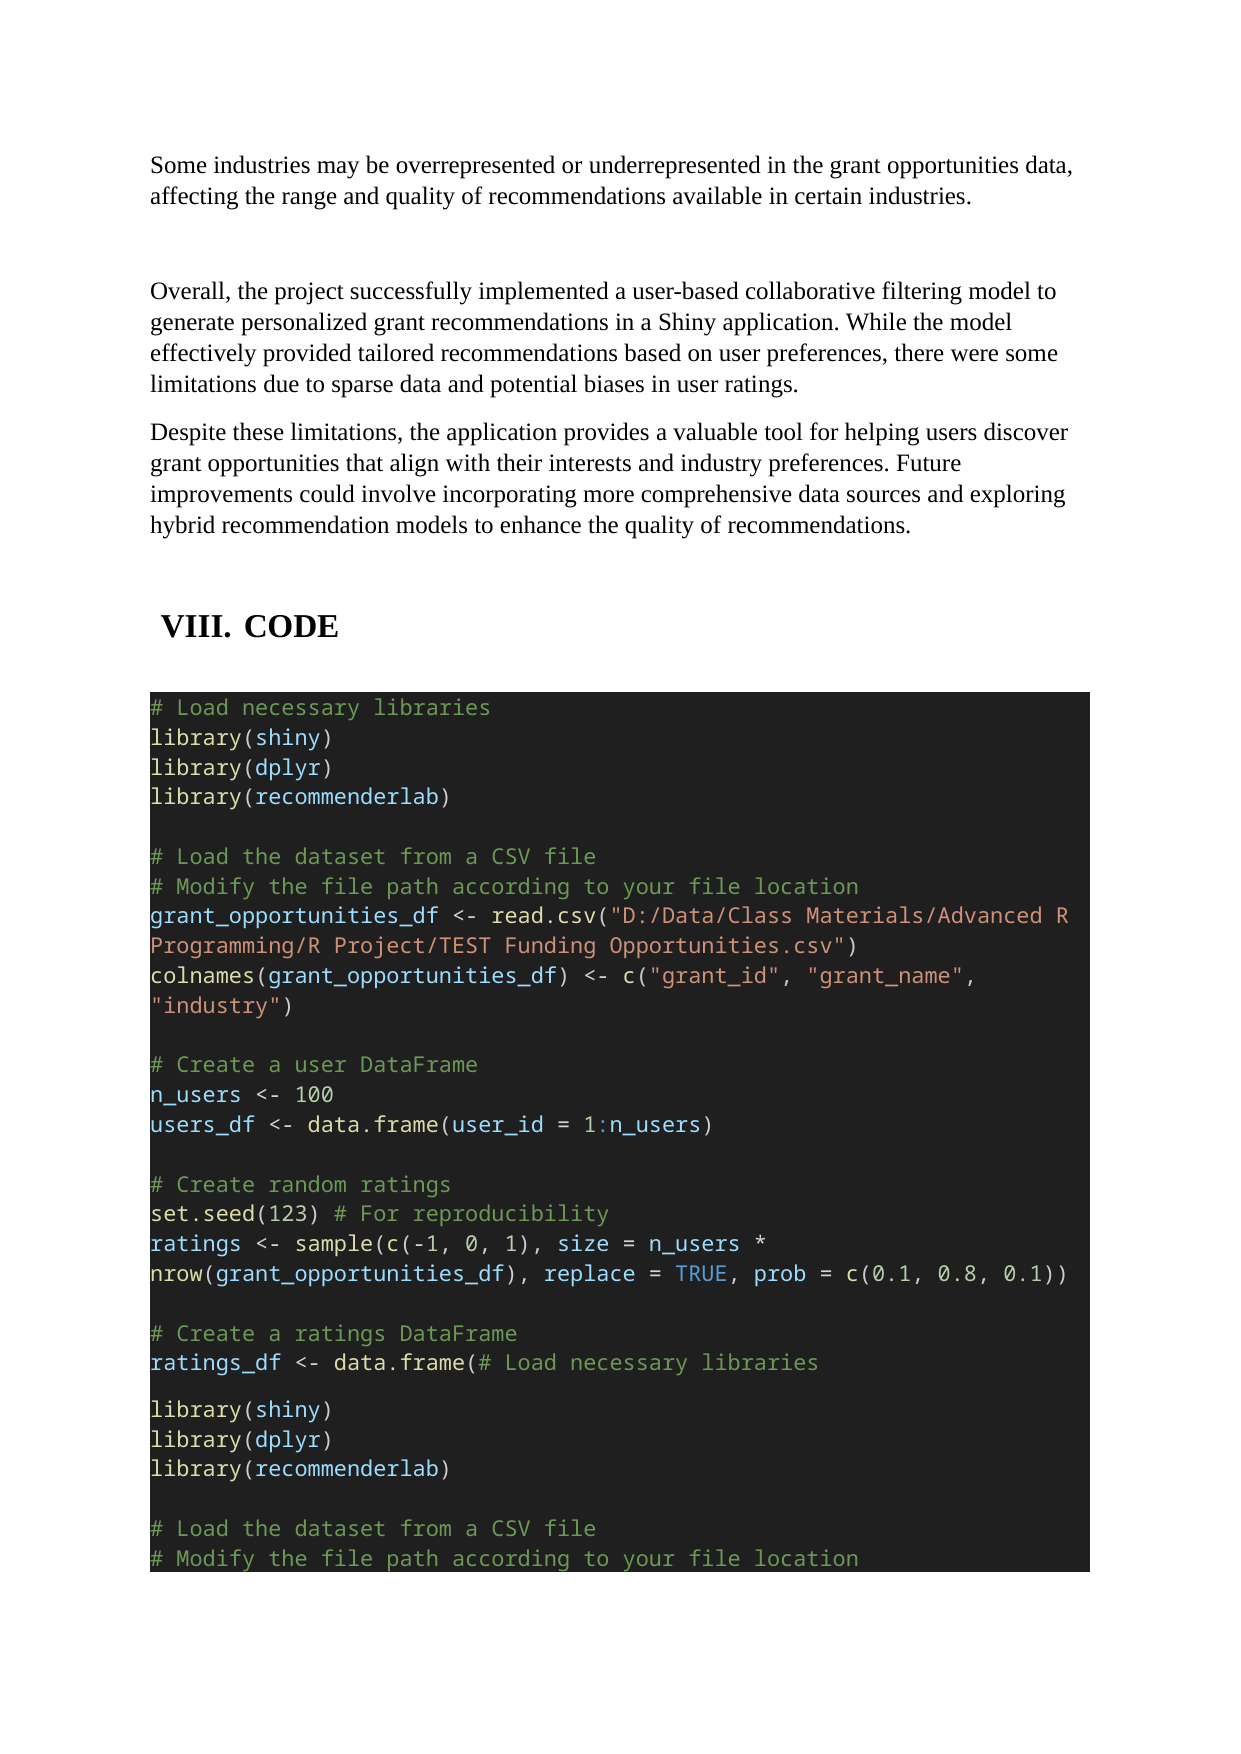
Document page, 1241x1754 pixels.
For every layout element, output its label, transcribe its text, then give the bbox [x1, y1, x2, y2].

text library(shiny) [150, 1394, 1090, 1423]
text ratings <- sample(c(-1, 0, 1), size = n_users * nrow(grant_opportunities_df), replace = TRUE, prob = c(0.1, 0.8, 0.1)) [150, 1228, 1090, 1288]
text library(recommenderlab) [150, 1453, 1090, 1483]
text library(dplyr) [150, 1423, 1090, 1453]
list CODE [160, 606, 1090, 644]
text # Create random ratings [150, 1168, 1090, 1198]
text # Load the dataset from a CSV file [150, 841, 1090, 871]
text # Load necessary libraries [150, 692, 1090, 722]
text Some industries may be overrepresented or underrepresented in the grant opportunities data, affecting the range and quality of recommendations available in certain industries. [150, 150, 1090, 210]
text users_df <- data.frame(user_id = 1:n_users) [150, 1109, 1090, 1139]
text n_users <- 100 [150, 1079, 1090, 1109]
text Despite these limitations, the application provides a valuable tool for helping users discover grant opportunities that align with their interests and industry preferences. Future improvements could involve incorporating more comprehensive data sources and exploring hybrid recommendation models to enhance the quality of recommendations. [150, 417, 1090, 539]
text # Create a ratings DataFrame [150, 1317, 1090, 1347]
text Overall, the project successfully implemented a user-based collaborative filtering model to generate personalized grant recommendations in a Shiny application. While the model effectively provided tailored recommendations based on user preferences, there were some limitations due to sparse data and potential biases in user ratings. [150, 276, 1090, 398]
text # Modify the file path according to your file location [150, 871, 1090, 900]
text # Load the dataset from a CSV file [150, 1513, 1090, 1543]
text ratings_df <- data.frame(# Load necessary libraries [150, 1347, 1090, 1377]
text grant_opportunities_df <- read.csv("D:/Data/Class Materials/Advanced R Programming/R Project/TEST Funding Opportunities.csv") [150, 900, 1090, 960]
text library(shiny) [150, 722, 1090, 751]
text set.seed(123) # For reproducibility [150, 1198, 1090, 1228]
text # Create a user DataFrame [150, 1049, 1090, 1079]
text library(dplyr) [150, 751, 1090, 781]
text # Modify the file path according to your file location [150, 1543, 1090, 1572]
text colnames(grant_opportunities_df) <- c("grant_id", "grant_name", "industry") [150, 960, 1090, 1019]
text library(recommenderlab) [150, 781, 1090, 811]
